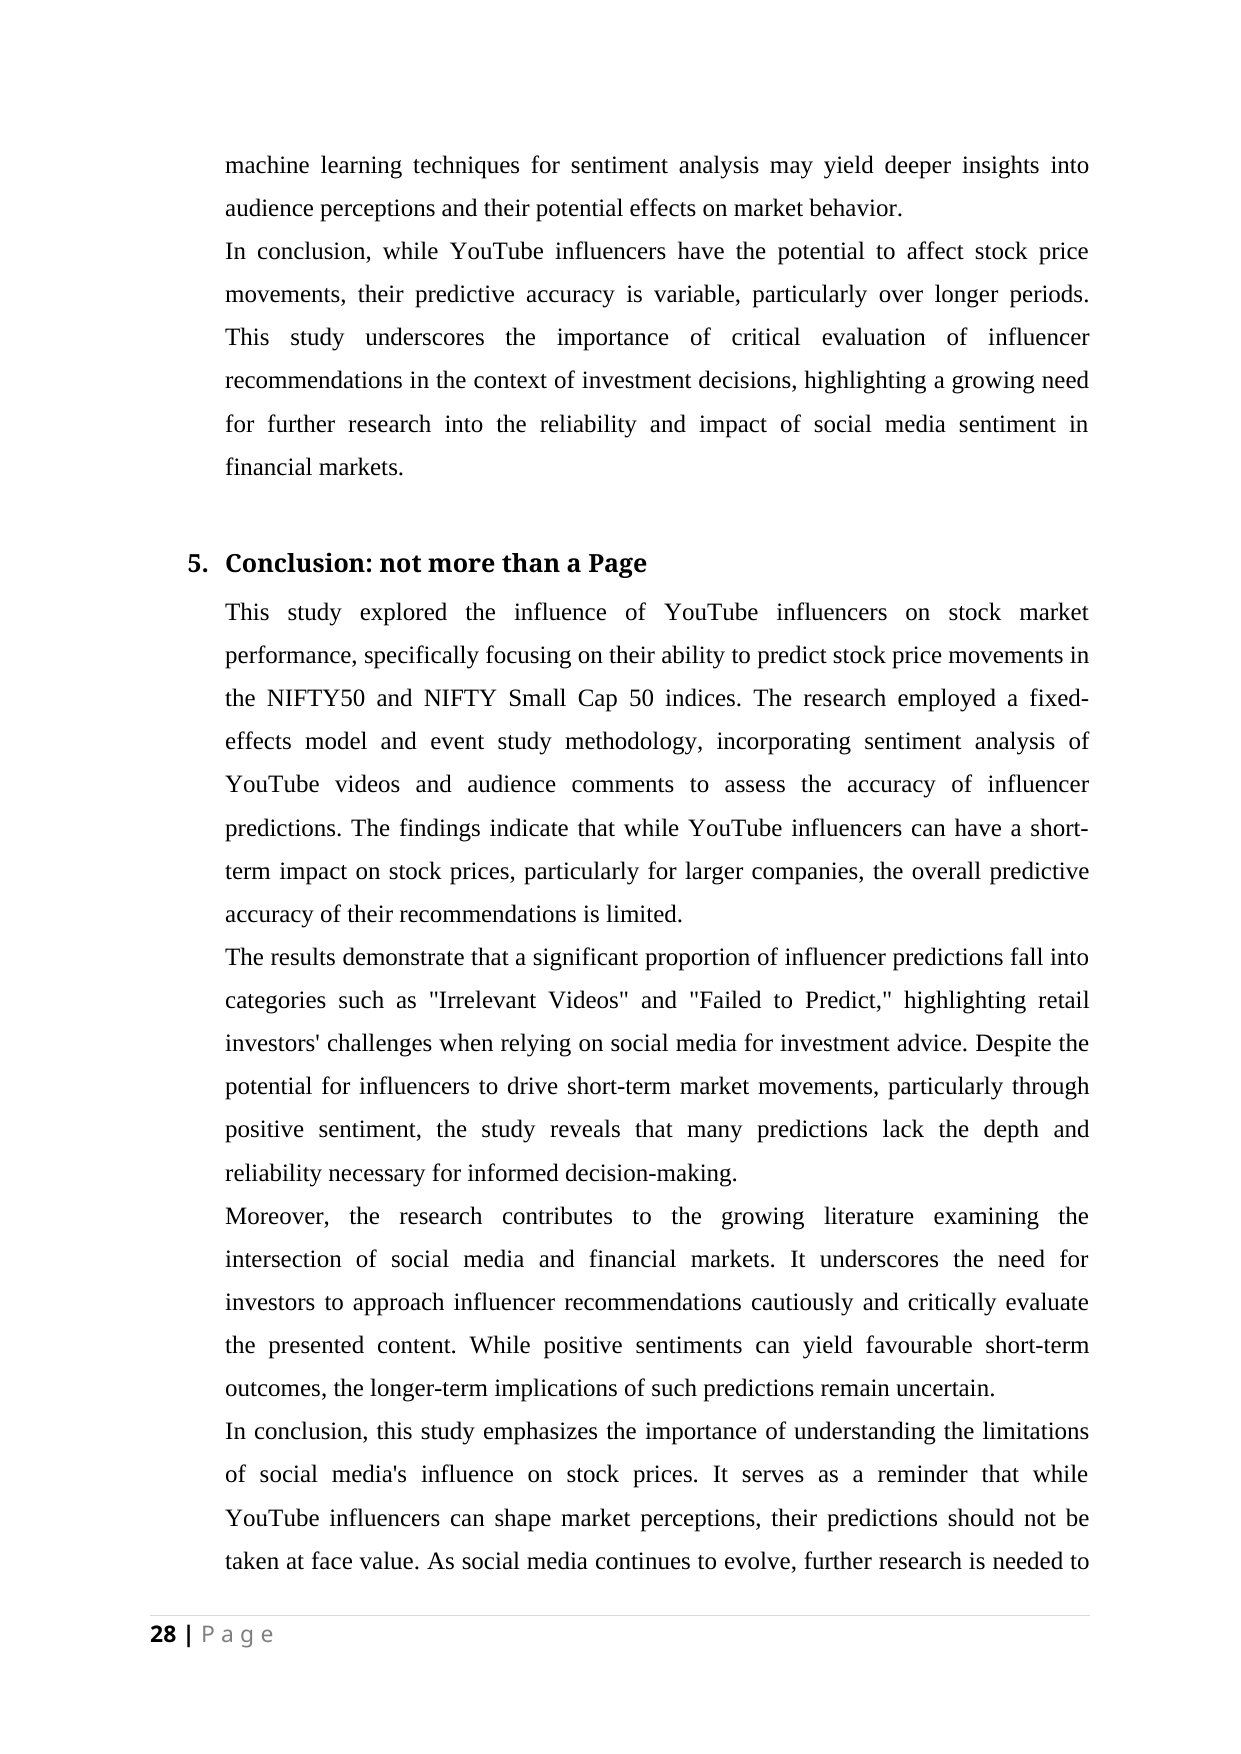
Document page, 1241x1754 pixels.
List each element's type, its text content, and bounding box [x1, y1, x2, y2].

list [225, 150, 1090, 222]
list Conclusion: not more than a Page [187, 546, 1090, 580]
list The results demonstrate that a significant proportion of influencer predictions fall into categories such as "Irrelevant Videos" and "Failed to Predict," highlighting retail investors' challenges when relying on social media for investment advice. Despite the potential for influencers to drive short-term market movements, particularly through positive sentiment, the study reveals that many predictions lack the depth and reliability necessary for informed decision-making. [225, 942, 1090, 1186]
list In conclusion, while YouTube influencers have the potential to affect stock price movements, their predictive accuracy is variable, particularly over longer periods. This study underscores the importance of critical evaluation of influencer recommendations in the context of investment decisions, highlighting a growing need for further research into the reliability and impact of social media sentiment in financial markets. [225, 236, 1090, 481]
list Moreover, the research contributes to the growing literature examining the intersection of social media and financial markets. It underscores the need for investors to approach influencer recommendations cautiously and critically evaluate the presented content. While positive sentiments can yield favourable short-term outcomes, the longer-term implications of such predictions remain uncertain. [225, 1201, 1090, 1402]
list This study explored the influence of YouTube influencers on stock market performance, specifically focusing on their ability to predict stock price movements in the NIFTY50 and NIFTY Small Cap 50 indices. The research employed a fixed-effects model and event study methodology, incorporating sentiment analysis of YouTube videos and audience comments to assess the accuracy of influencer predictions. The findings indicate that while YouTube influencers can have a short-term impact on stock prices, particularly for larger companies, the overall predictive accuracy of their recommendations is limited. [225, 597, 1090, 928]
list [225, 1416, 1090, 1574]
